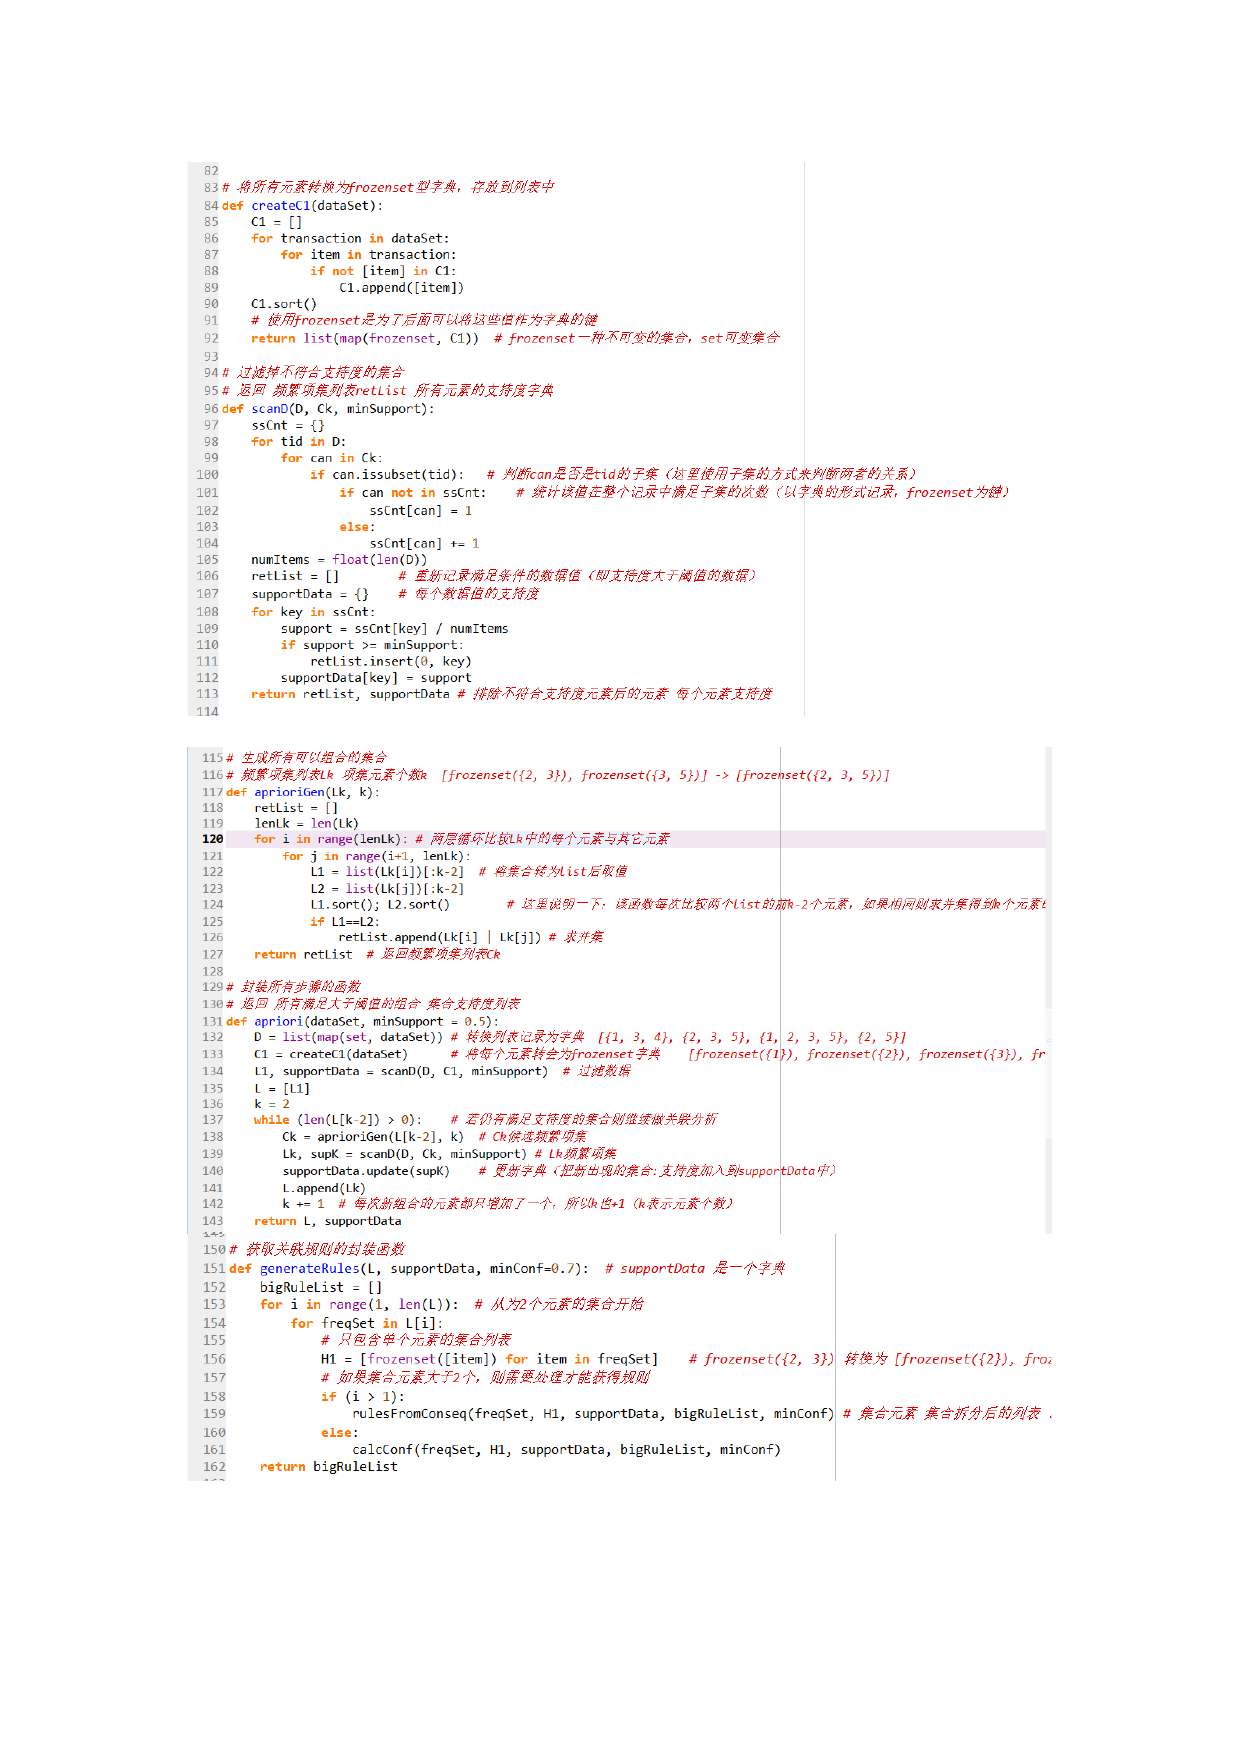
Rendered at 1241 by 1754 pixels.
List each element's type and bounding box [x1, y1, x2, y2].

picture [187, 747, 1053, 1481]
picture [187, 162, 1052, 716]
